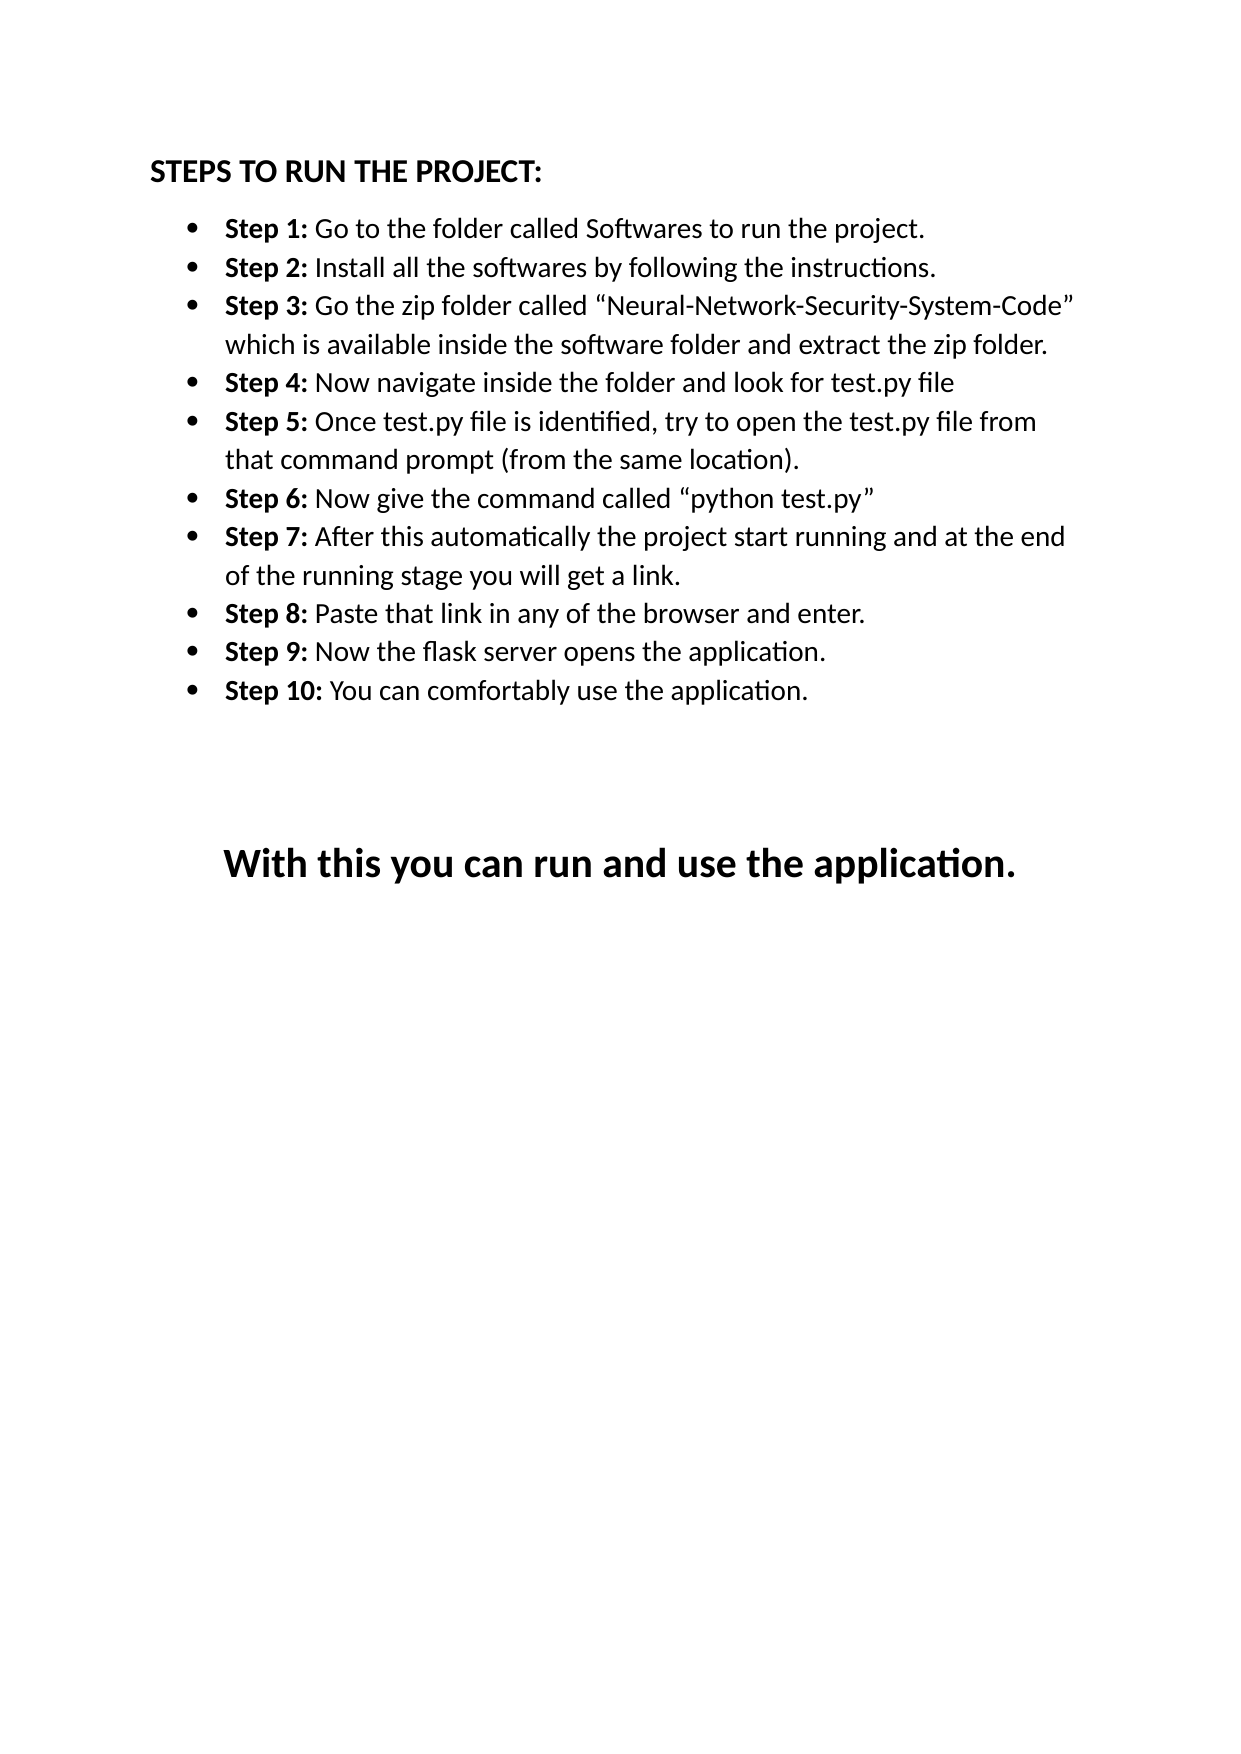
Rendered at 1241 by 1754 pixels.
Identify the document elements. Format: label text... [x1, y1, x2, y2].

list Step 2: Install all the softwares by following the instructions. [187, 249, 1090, 285]
list Step 4: Now navigate inside the folder and look for test.py file [187, 364, 1090, 400]
list Step 5: Once test.py file is identified, try to open the test.py file from that command prompt (from the same location). [187, 403, 1090, 477]
list Step 1: Go to the folder called Softwares to run the project. [187, 211, 1090, 246]
list Step 8: Paste that link in any of the browser and enter. [187, 595, 1090, 631]
list Step 10: You can comfortably use the application. [187, 672, 1090, 707]
list Step 3: Go the zip folder called “Neural-Network-Security-System-Code” which is available inside the software folder and extract the zip folder. [187, 287, 1090, 362]
text With this you can run and use the application. [150, 837, 1090, 888]
list Step 6: Now give the command called “python test.py” [187, 480, 1090, 515]
list Step 7: After this automatically the project start running and at the end of the running stage you will get a link. [187, 518, 1090, 592]
list Step 9: Now the flask server opens the application. [187, 633, 1090, 669]
text STEPS TO RUN THE PROJECT: [150, 150, 1090, 191]
